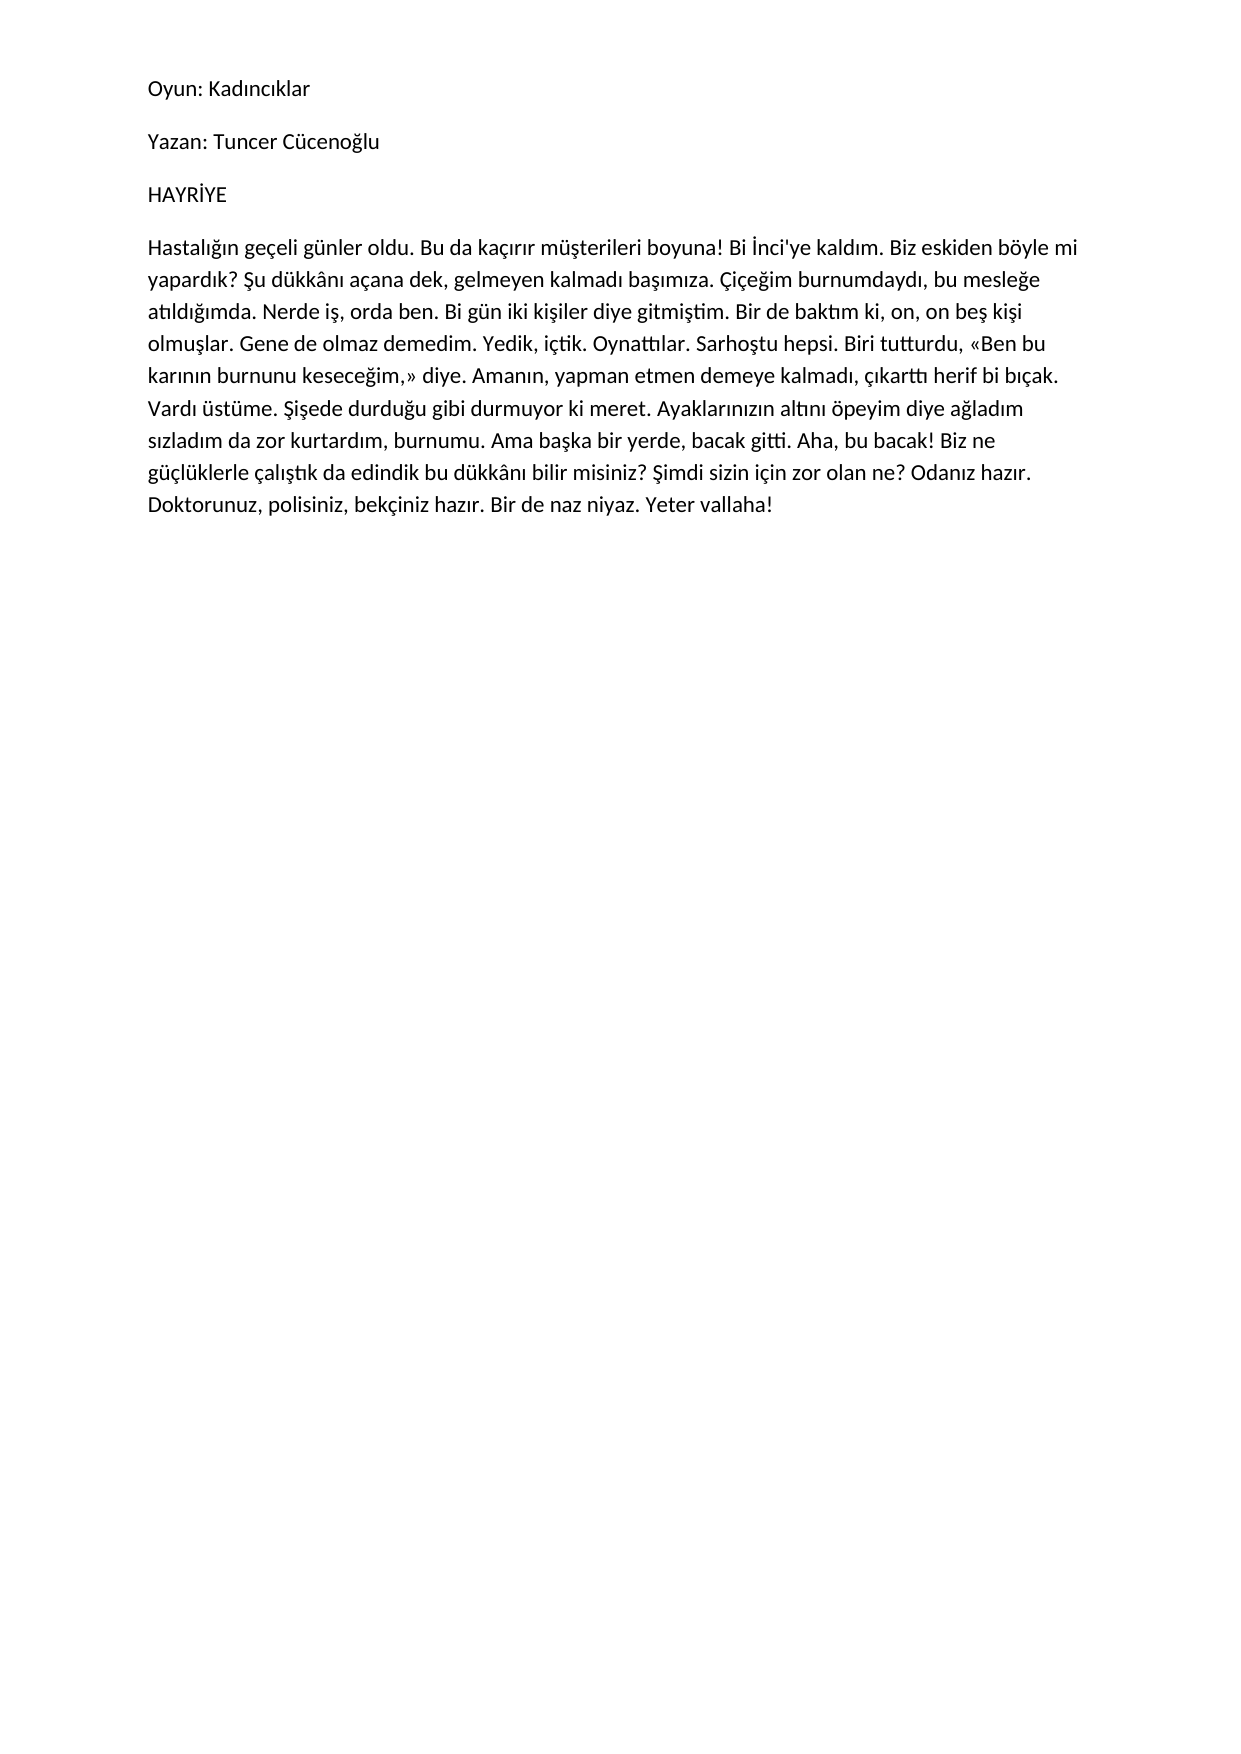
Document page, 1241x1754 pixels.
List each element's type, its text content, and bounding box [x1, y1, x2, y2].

text Yazan: Tuncer Cücenoğlu [148, 127, 1093, 155]
text Hastalığın geçeli günler oldu. Bu da kaçırır müşterileri boyuna! Bi İnci'ye kaldım. Biz eskiden böyle mi yapardık? Şu dükkânı açana dek, gelmeyen kalmadı başımıza. Çiçeğim burnumdaydı, bu mesleğe atıldığımda. Nerde iş, orda ben. Bi gün iki kişiler diye gitmiştim. Bir de baktım ki, on, on beş kişi olmuşlar. Gene de olmaz demedim. Yedik, içtik. Oynattılar. Sarhoştu hepsi. Biri tutturdu, «Ben bu karının burnunu keseceğim,» diye. Amanın, yapman etmen demeye kalmadı, çıkarttı herif bi bıçak. Vardı üstüme. Şişede durduğu gibi durmuyor ki meret. Ayaklarınızın altını öpeyim diye ağladım sızladım da zor kurtardım, burnumu. Ama başka bir yerde, bacak gitti. Aha, bu bacak! Biz ne güçlüklerle çalıştık da edindik bu dükkânı bilir misiniz? Şimdi sizin için zor olan ne? Odanız hazır. Doktorunuz, polisiniz, bekçiniz hazır. Bir de naz niyaz. Yeter vallaha! [148, 233, 1093, 518]
text HAYRİYE [148, 180, 1093, 208]
text Oyun: Kadıncıklar [148, 74, 1093, 102]
